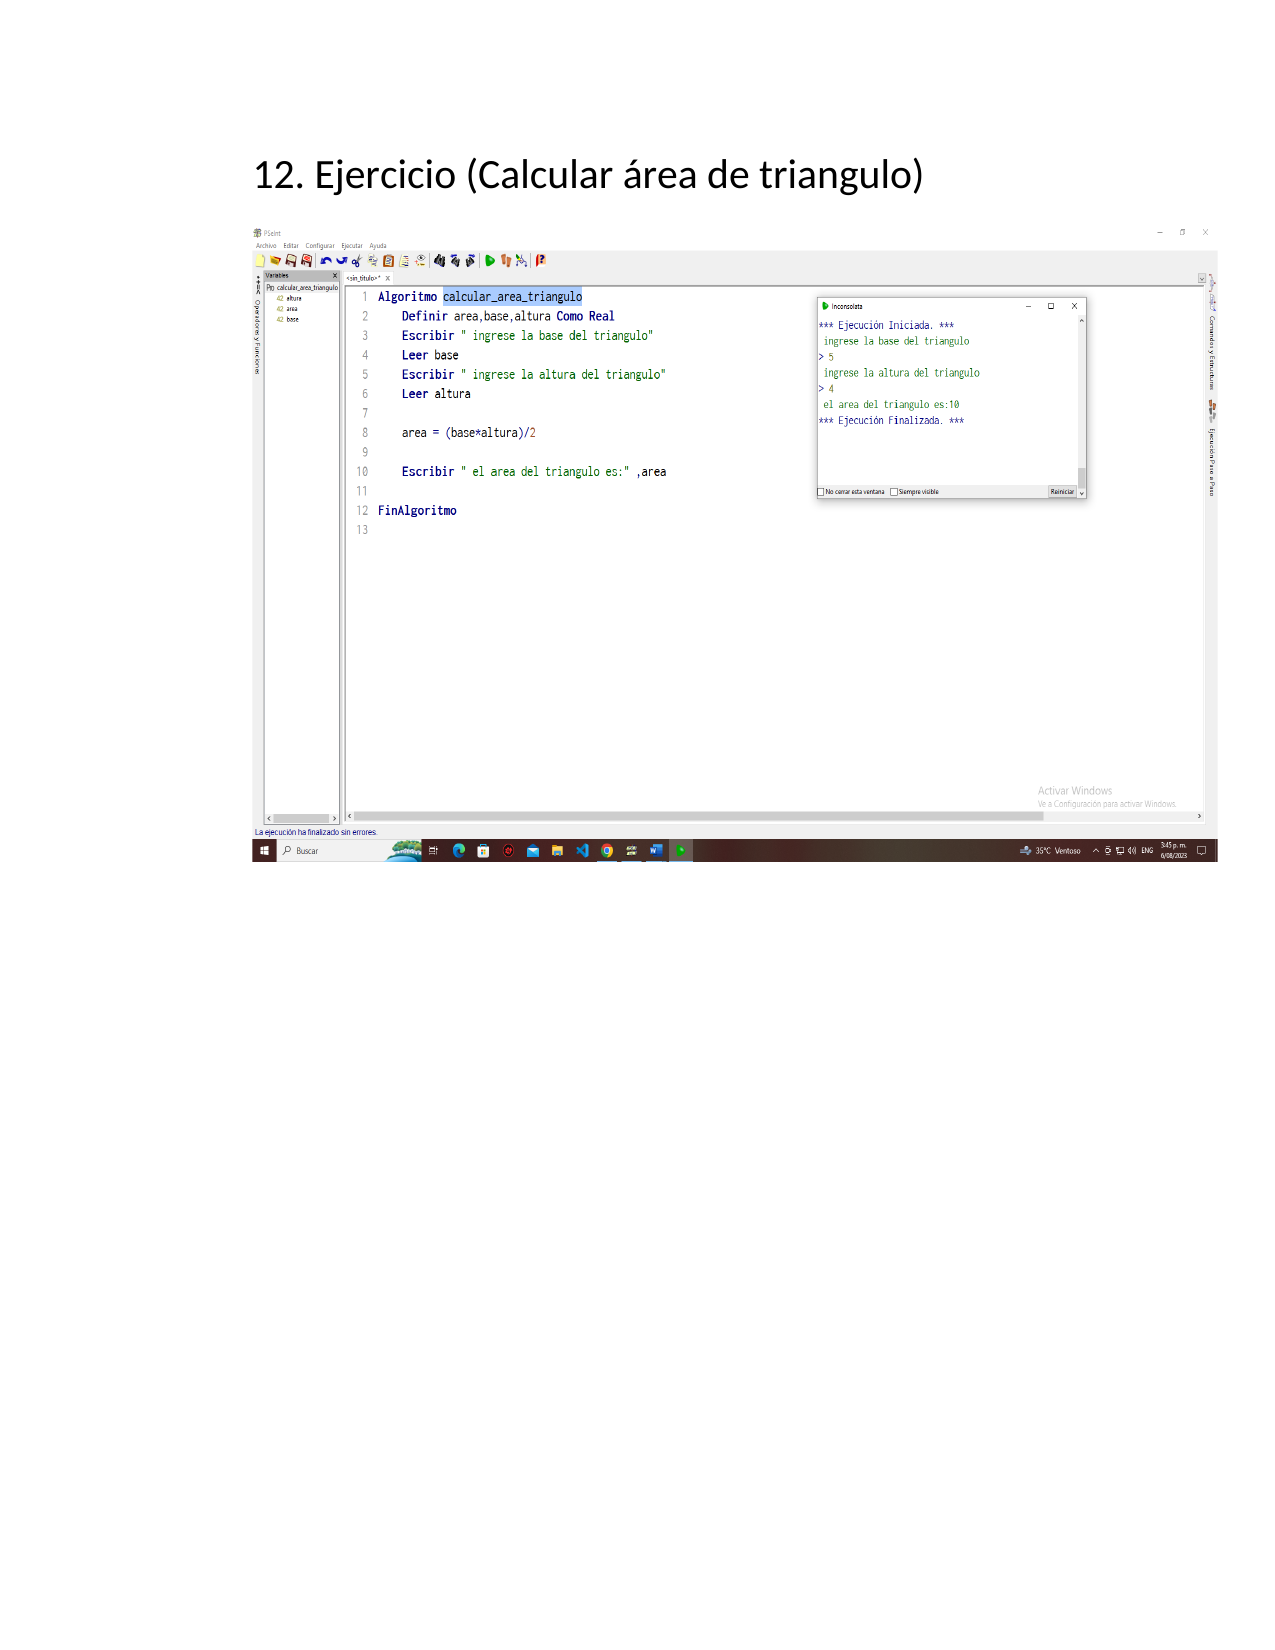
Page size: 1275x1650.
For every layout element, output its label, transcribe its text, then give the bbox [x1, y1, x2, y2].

picture [252, 226, 1218, 862]
text 12. Ejercicio (Calcular área de triangulo) [252, 148, 1098, 198]
